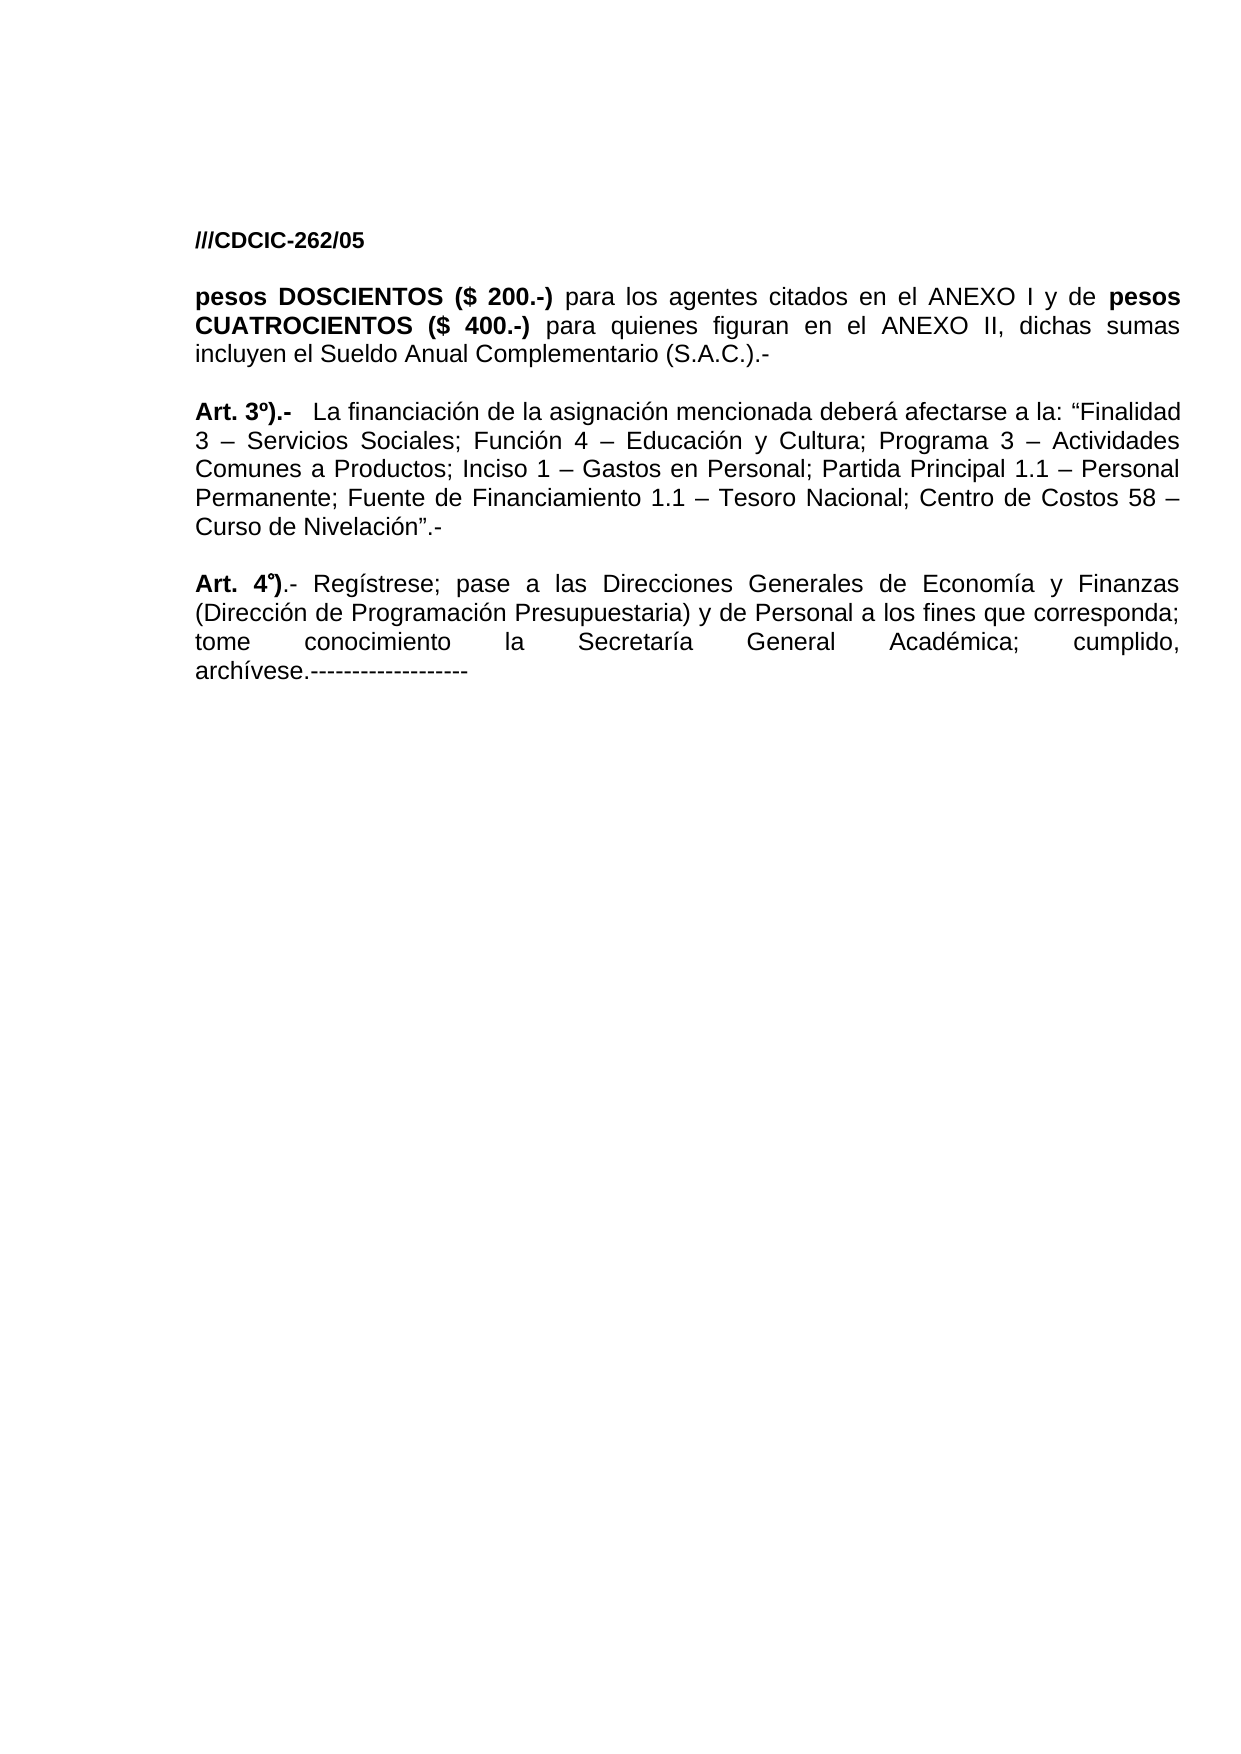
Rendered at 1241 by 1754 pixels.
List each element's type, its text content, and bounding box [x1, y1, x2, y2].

text Art. 3º).- La financiación de la asignación mencionada deberá afectarse a la: “Finalidad 3 – Servicios Sociales; Función 4 – Educación y Cultura; Programa 3 – Actividades Comunes a Productos; Inciso 1 – Gastos en Personal; Partida Principal 1.1 – Personal Permanente; Fuente de Financiamiento 1.1 – Tesoro Nacional; Centro de Costos 58 – Curso de Nivelación”.- [195, 397, 1181, 541]
text Art. 4).- Regístrese; pase a las Direcciones Generales de Economía y Finanzas (Dirección de Programación Presupuestaria) y de Personal a los fines que corresponda; tome conocimiento la Secretaría General Académica; cumplido, archívese.------------------- [195, 569, 1181, 684]
text pesos DOSCIENTOS ($ 200.-) para los agentes citados en el ANEXO I y de pesos CUATROCIENTOS ($ 400.-) para quienes figuran en el ANEXO II, dichas sumas incluyen el Sueldo Anual Complementario (S.A.C.).- [195, 282, 1181, 368]
subtitle ///CDCIC-262/05 [195, 227, 1181, 253]
